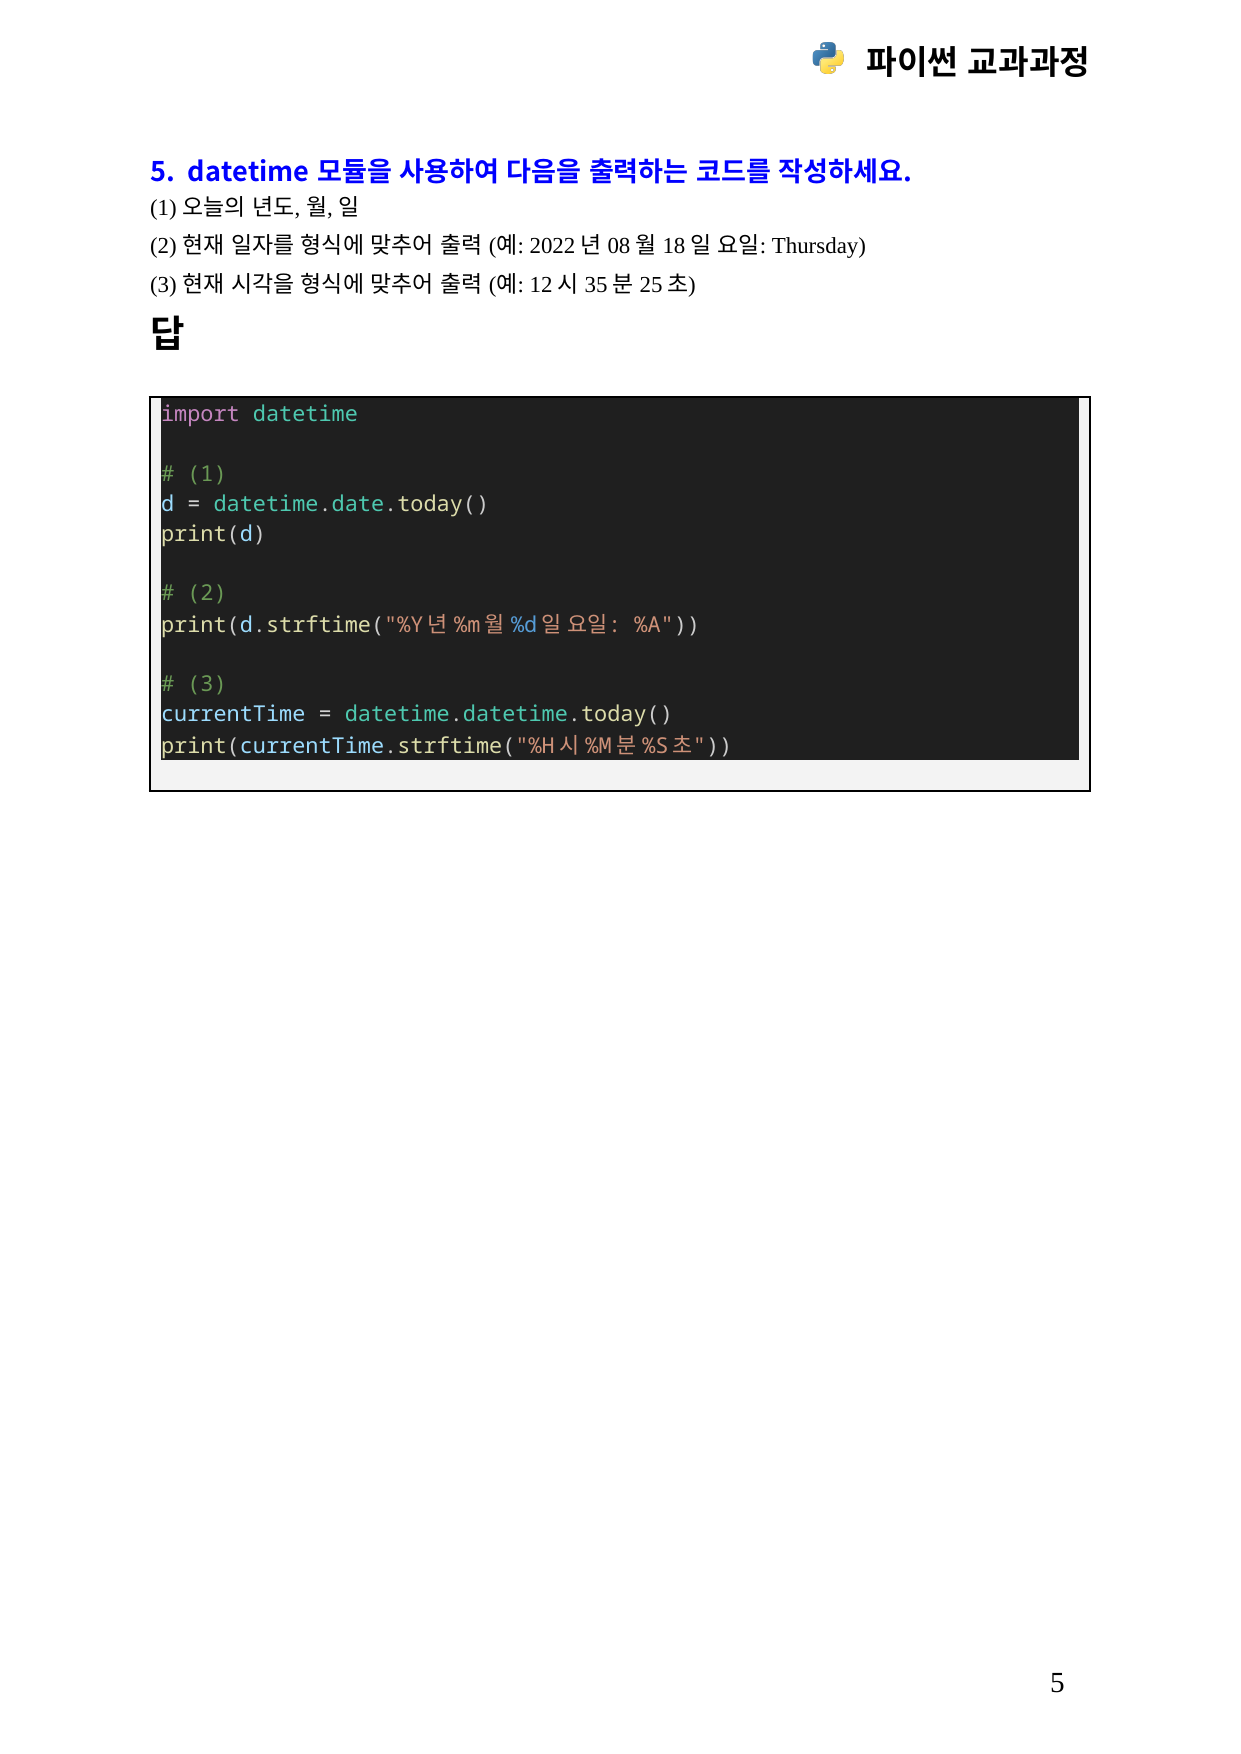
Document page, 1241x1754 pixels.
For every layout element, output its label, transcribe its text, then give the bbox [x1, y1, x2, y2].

subtitle datetime 모듈을 사용하여 다음을 출력하는 코드를 작성하세요. [150, 150, 1090, 189]
text (1) 오늘의 년도, 월, 일 [150, 189, 1090, 222]
text 답 [150, 304, 1090, 358]
table_header import datetime # (1) d = datetime.date.today() print(d) # (2) print(d.strftime("%Y년 %m월 %d일 요일: %A")) # (3) currentTime = datetime.datetime.today() print(currentTime.strftime("%H시 %M분 %S초")) [151, 398, 1089, 790]
picture [812, 42, 844, 74]
text (3) 현재 시각을 형식에 맞추어 출력 (예: 12시 35분 25초) [150, 266, 1090, 299]
text (2) 현재 일자를 형식에 맞추어 출력 (예: 2022년 08월 18일 요일: Thursday) [150, 227, 1090, 261]
